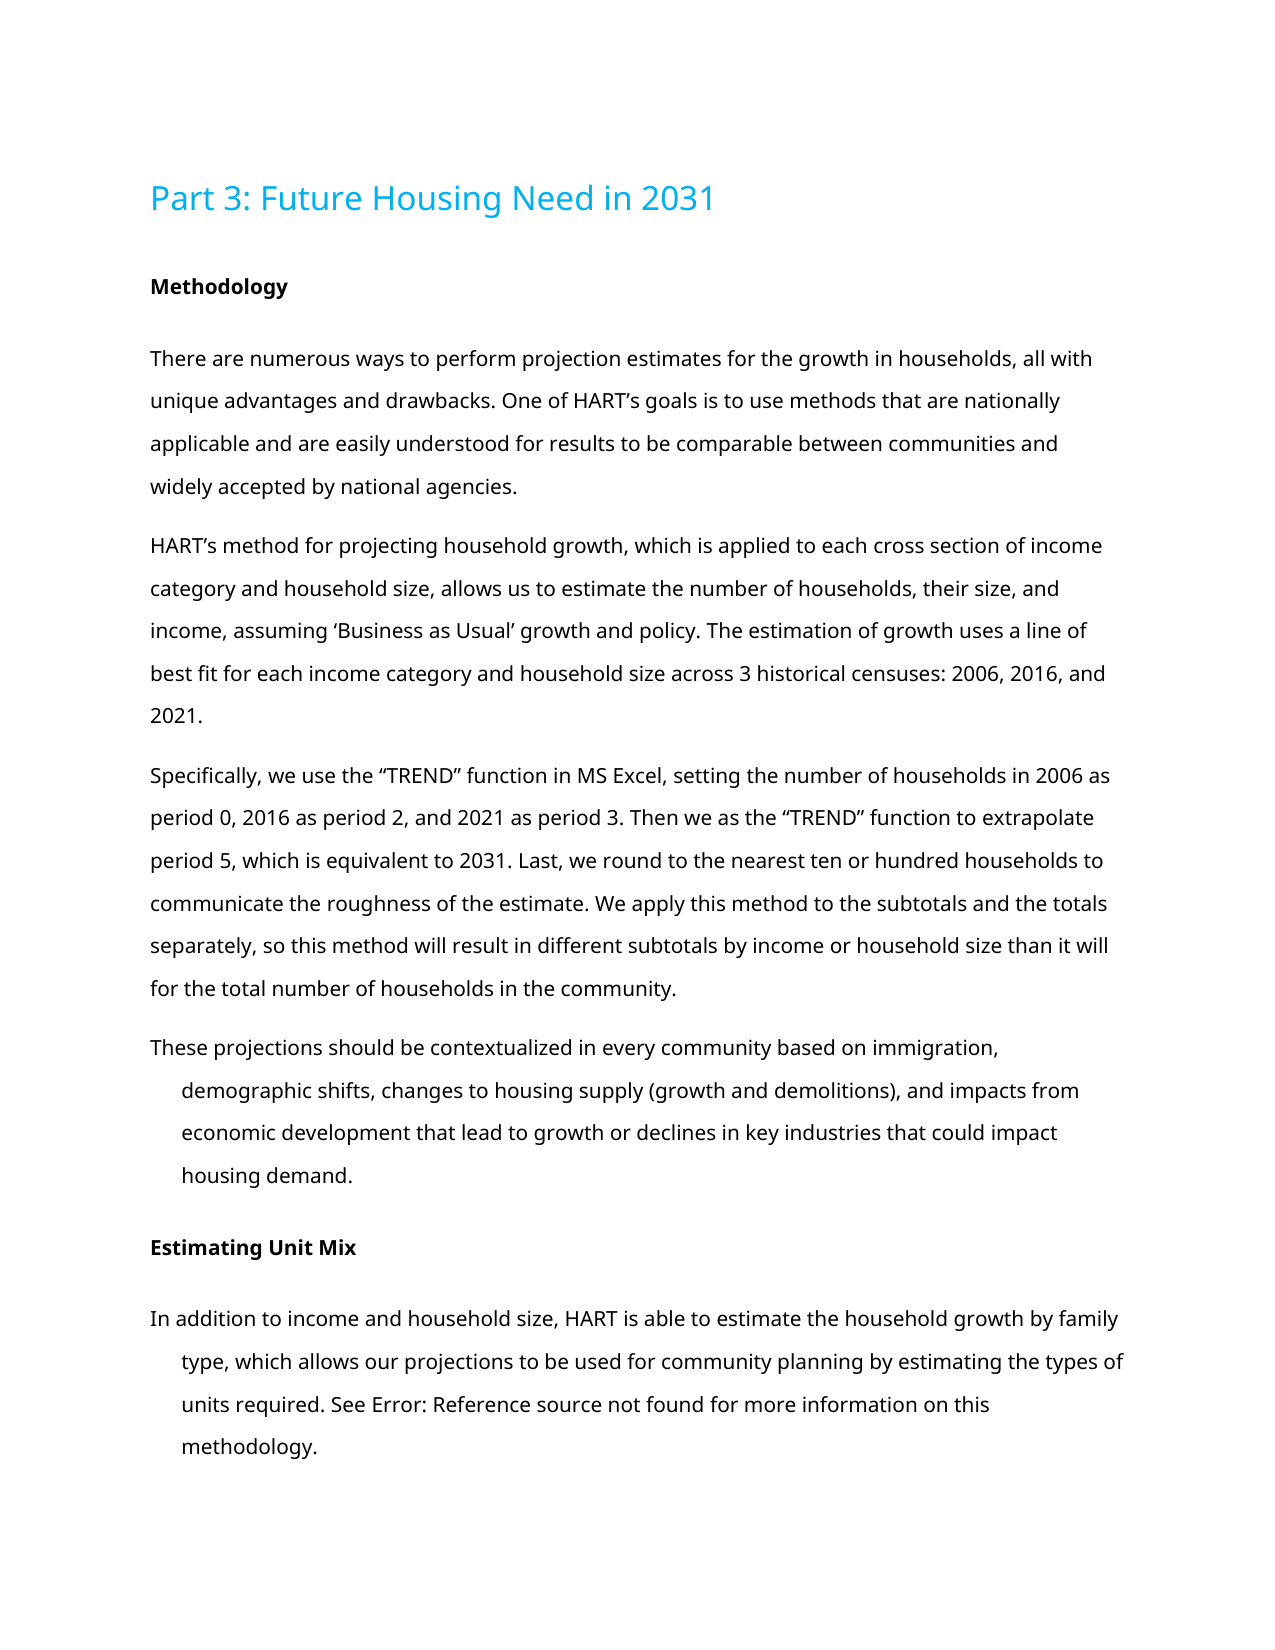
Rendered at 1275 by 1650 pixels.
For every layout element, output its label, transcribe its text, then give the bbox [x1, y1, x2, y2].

subtitle Methodology [150, 272, 1125, 301]
text Specifically, we use the “TREND” function in MS Excel, setting the number of households in 2006 as period 0, 2016 as period 2, and 2021 as period 3. Then we as the “TREND” function to extrapolate period 5, which is equivalent to 2031. Last, we round to the nearest ten or hundred households to communicate the roughness of the estimate. We apply this method to the subtotals and the totals separately, so this method will result in different subtotals by income or household size than it will for the total number of households in the community. [150, 761, 1125, 1002]
subtitle Part 3: Future Housing Need in 2031 [150, 175, 1125, 220]
text HART’s method for projecting household growth, which is applied to each cross section of income category and household size, allows us to estimate the number of households, their size, and income, assuming ‘Business as Usual’ growth and policy. The estimation of growth uses a line of best fit for each income category and household size across 3 historical censuses: 2006, 2016, and 2021. [150, 531, 1125, 730]
text There are numerous ways to perform projection estimates for the growth in households, all with unique advantages and drawbacks. One of HART’s goals is to use methods that are nationally applicable and are easily understood for results to be comparable between communities and widely accepted by national agencies. [150, 344, 1125, 500]
subtitle Estimating Unit Mix [150, 1233, 1125, 1261]
text These projections should be contextualized in every community based on immigration, demographic shifts, changes to housing supply (growth and demolitions), and impacts from economic development that lead to growth or declines in key industries that could impact housing demand. [150, 1033, 1125, 1189]
